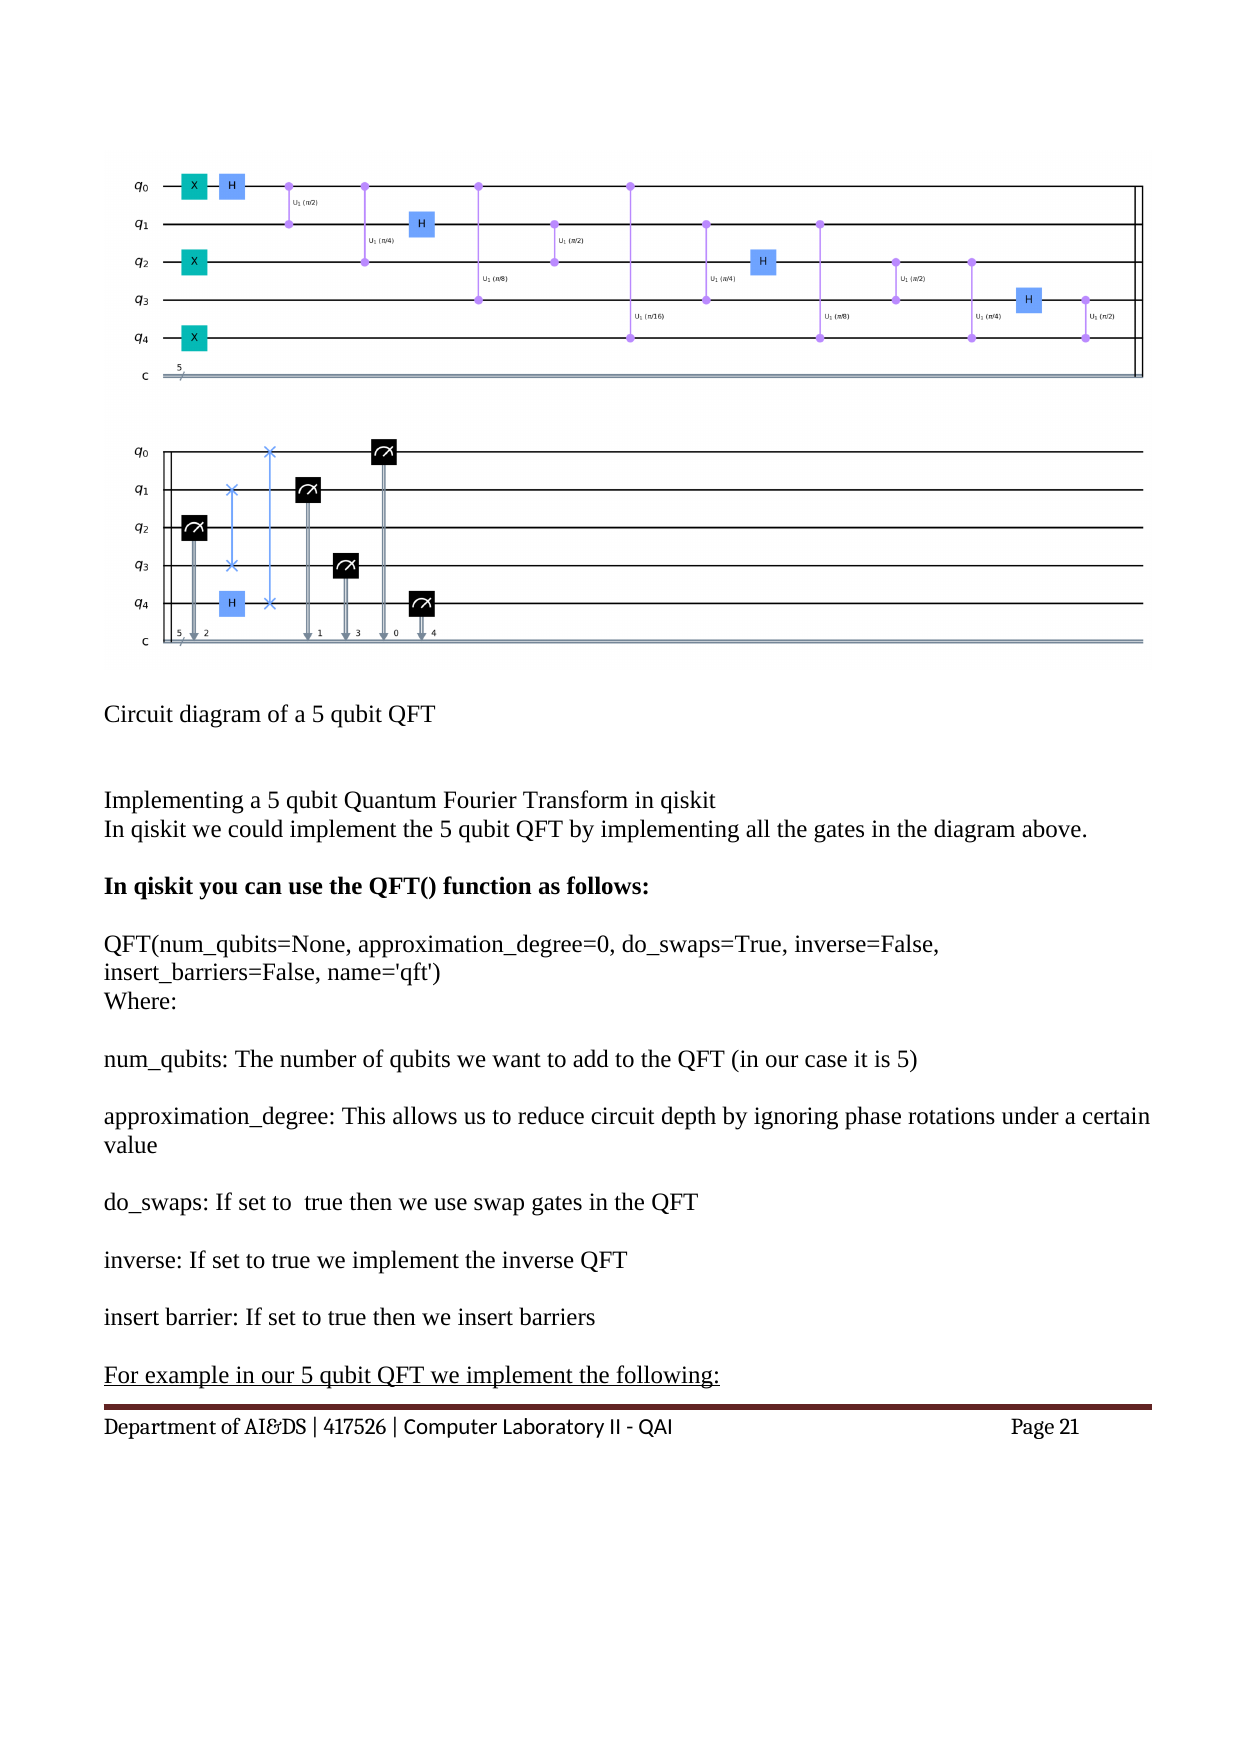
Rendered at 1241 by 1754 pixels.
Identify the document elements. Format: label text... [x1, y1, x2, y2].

text insert barrier: If set to true then we insert barriers [103, 1302, 1152, 1331]
text Circuit diagram of a 5 qubit QFT [103, 699, 1152, 727]
text inverse: If set to true we implement the inverse QFT [103, 1245, 1152, 1274]
text num_qubits: The number of qubits we want to add to the QFT (in our case it is 5) [103, 1044, 1152, 1072]
text QFT(num_qubits=None, approximation_degree=0, do_swaps=True, inverse=False, insert_barriers=False, name='qft') [103, 929, 1152, 986]
text approximation_degree: This allows us to reduce circuit depth by ignoring phase rotations under a certain value [103, 1101, 1152, 1159]
text In qiskit we could implement the 5 qubit QFT by implementing all the gates in the diagram above. [103, 814, 1152, 842]
text In qiskit you can use the QFT() function as follows: [103, 871, 1152, 900]
text For example in our 5 qubit QFT we implement the following: [103, 1360, 1152, 1389]
text Where: [103, 986, 1152, 1015]
text Implementing a 5 qubit Quantum Fourier Transform in qiskit [103, 785, 1152, 814]
picture [103, 150, 1152, 670]
text do_swaps: If set to true then we use swap gates in the QFT [103, 1187, 1152, 1216]
